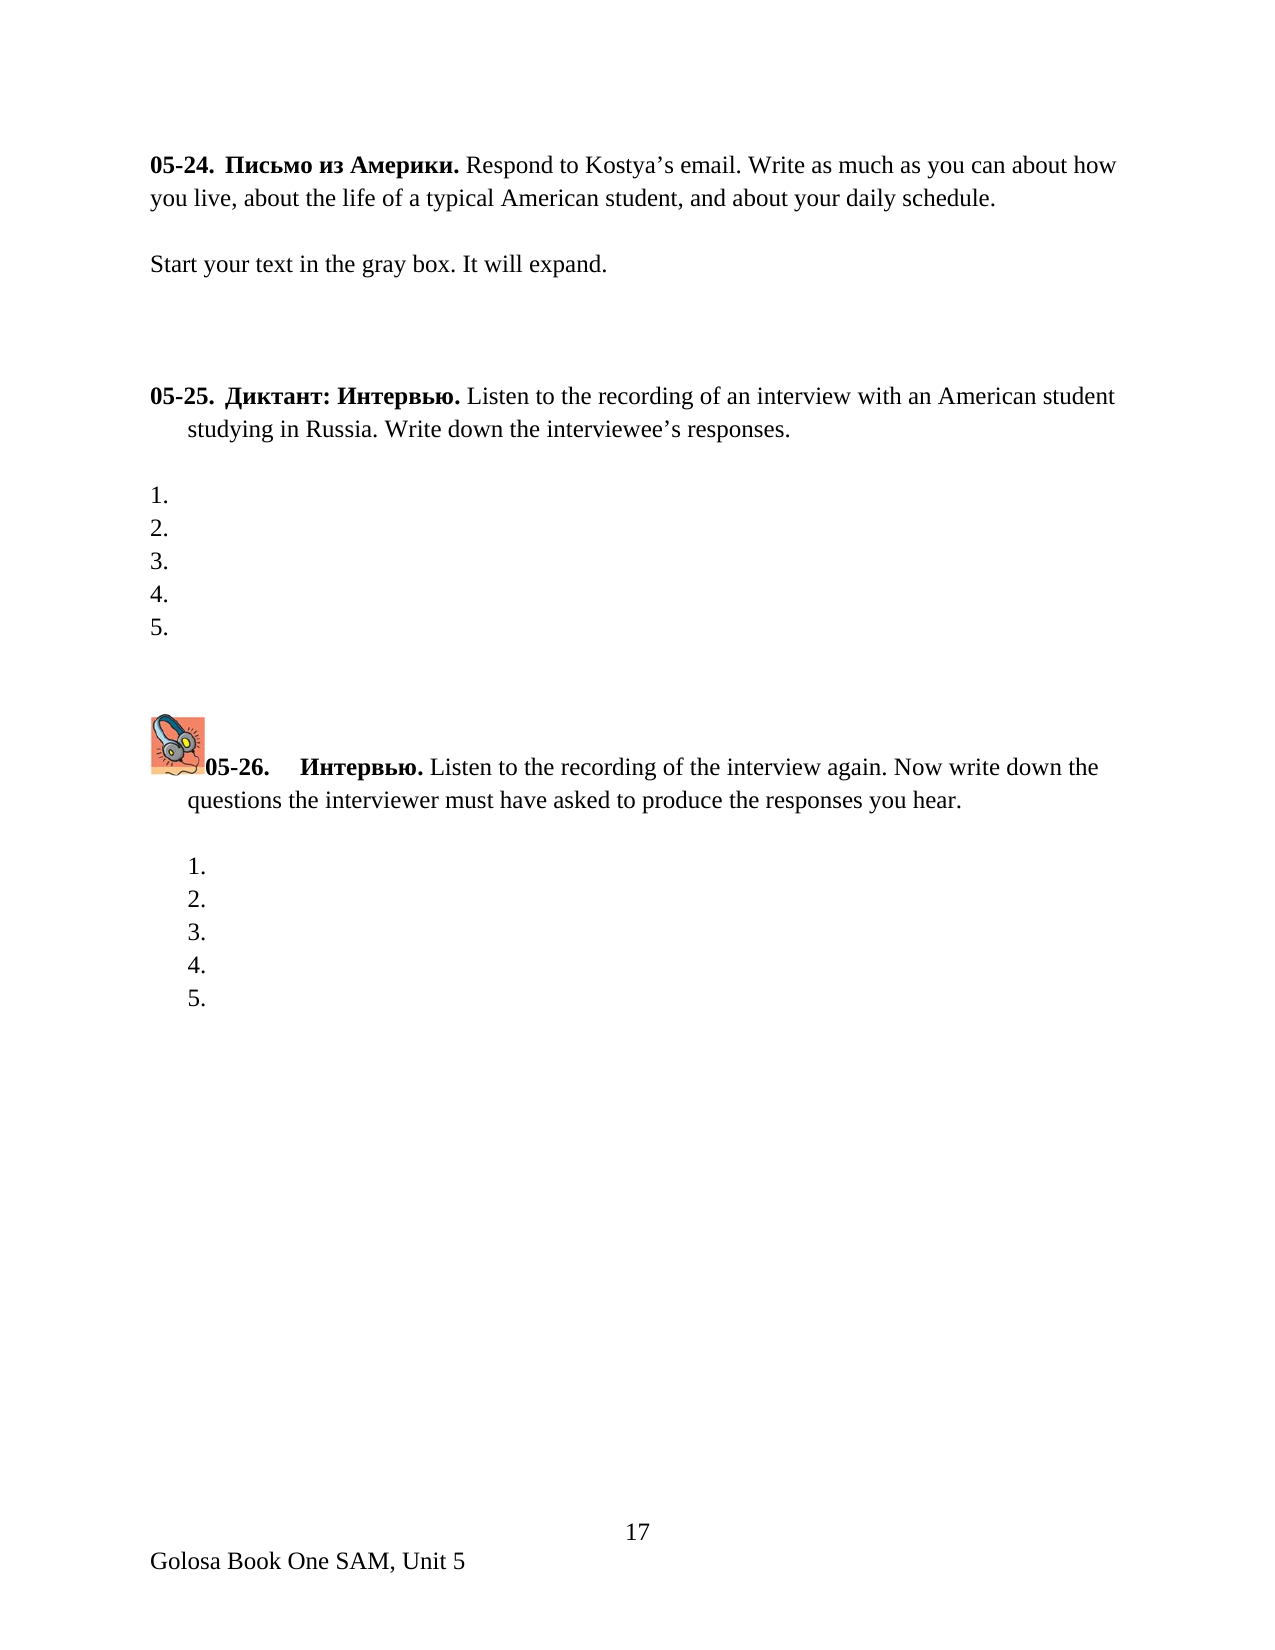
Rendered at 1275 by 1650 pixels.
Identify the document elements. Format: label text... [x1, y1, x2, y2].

text 05-25. Диктант: Интервью. Listen to the recording of an interview with an American student studying in Russia. Write down the interviewee’s responses. [150, 381, 1125, 443]
text 05-24. Письмо из Америки. Respond to Kostya’s email. Write as much as you can about how you live, about the life of a typical American student, and about your daily schedule. [150, 150, 1125, 212]
picture [150, 711, 205, 776]
text 05-26. Интервью. Listen to the recording of the interview again. Now write down the questions the interviewer must have asked to produce the responses you hear. [150, 711, 1125, 814]
text Start your text in the gray box. It will expand. [150, 249, 1125, 278]
